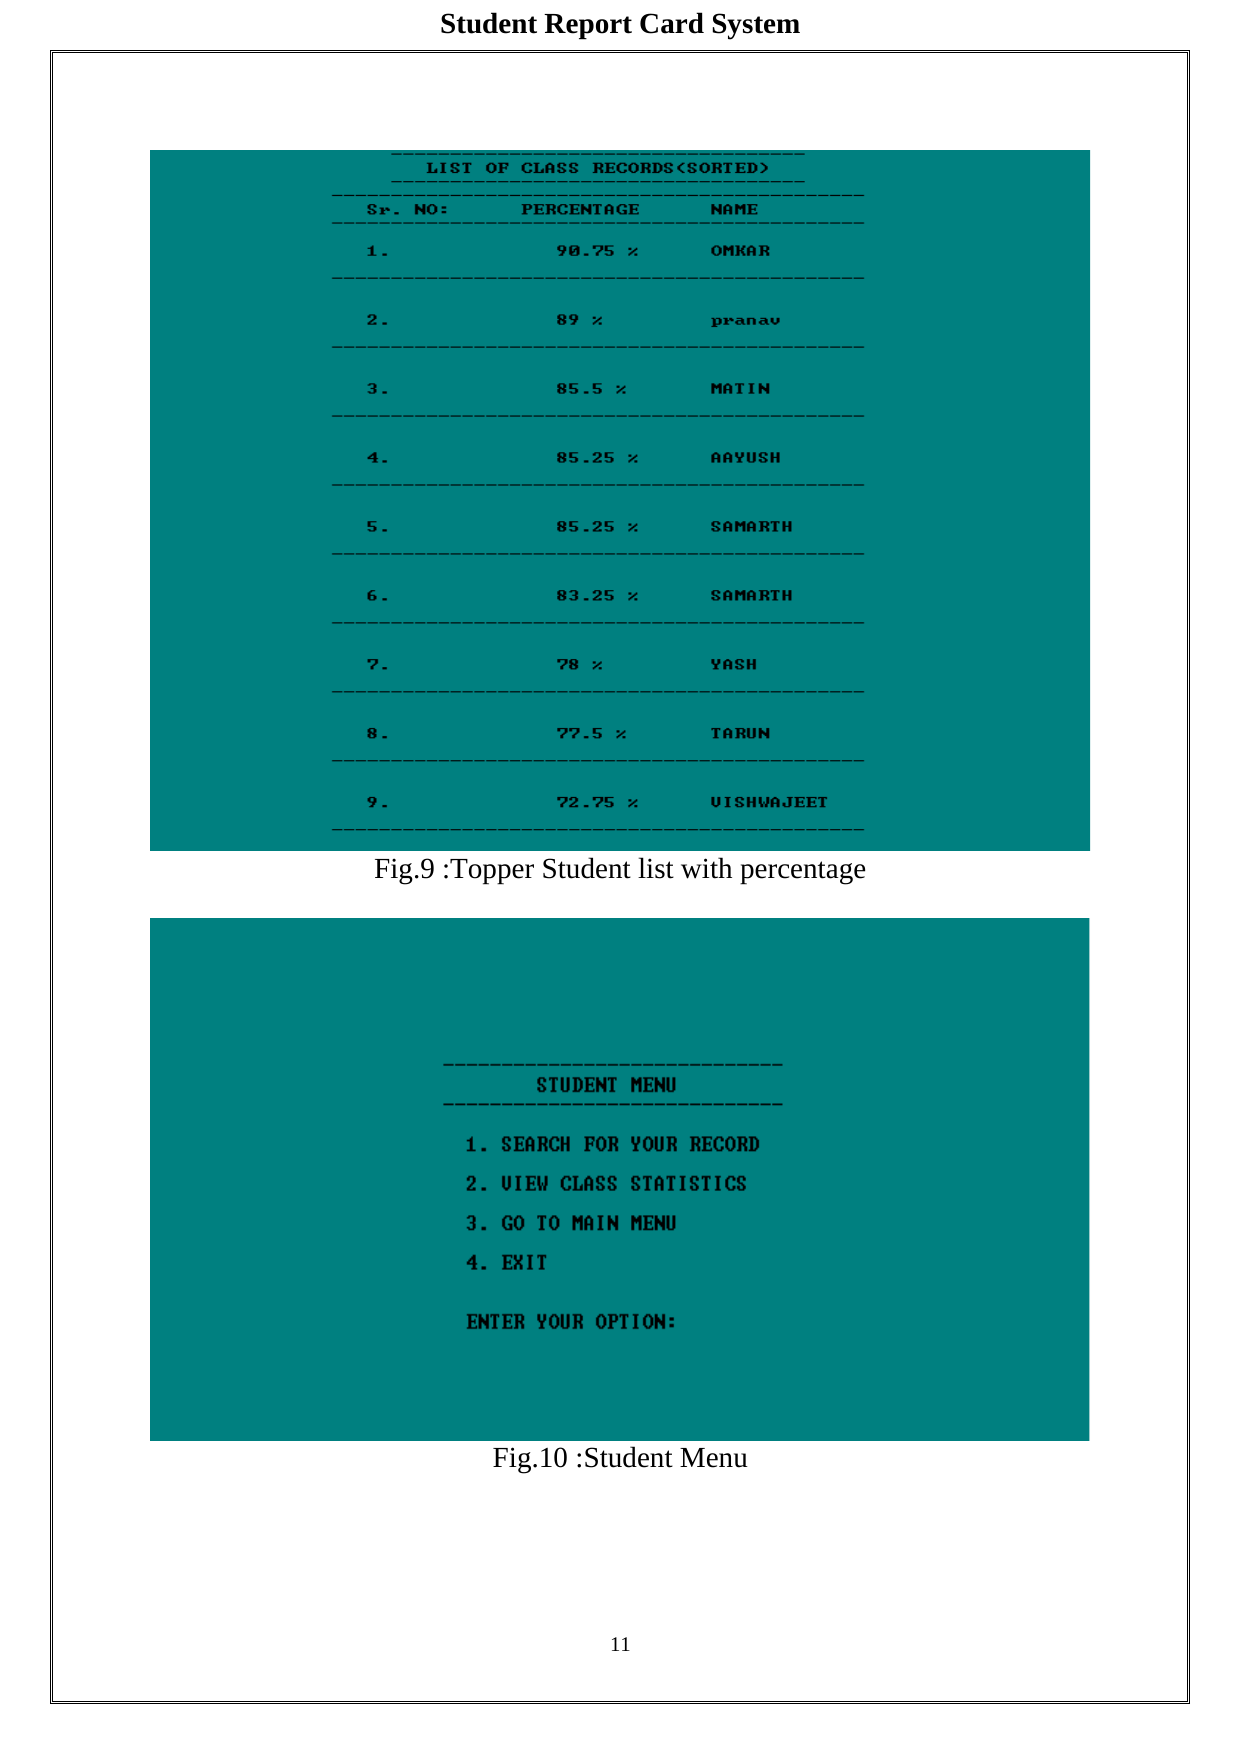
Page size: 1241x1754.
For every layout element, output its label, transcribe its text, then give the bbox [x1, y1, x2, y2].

picture [150, 150, 1091, 851]
text Fig.10 :Student Menu [150, 1441, 1090, 1474]
picture [150, 918, 1091, 1441]
text Fig.9 :Topper Student list with percentage [150, 851, 1090, 884]
